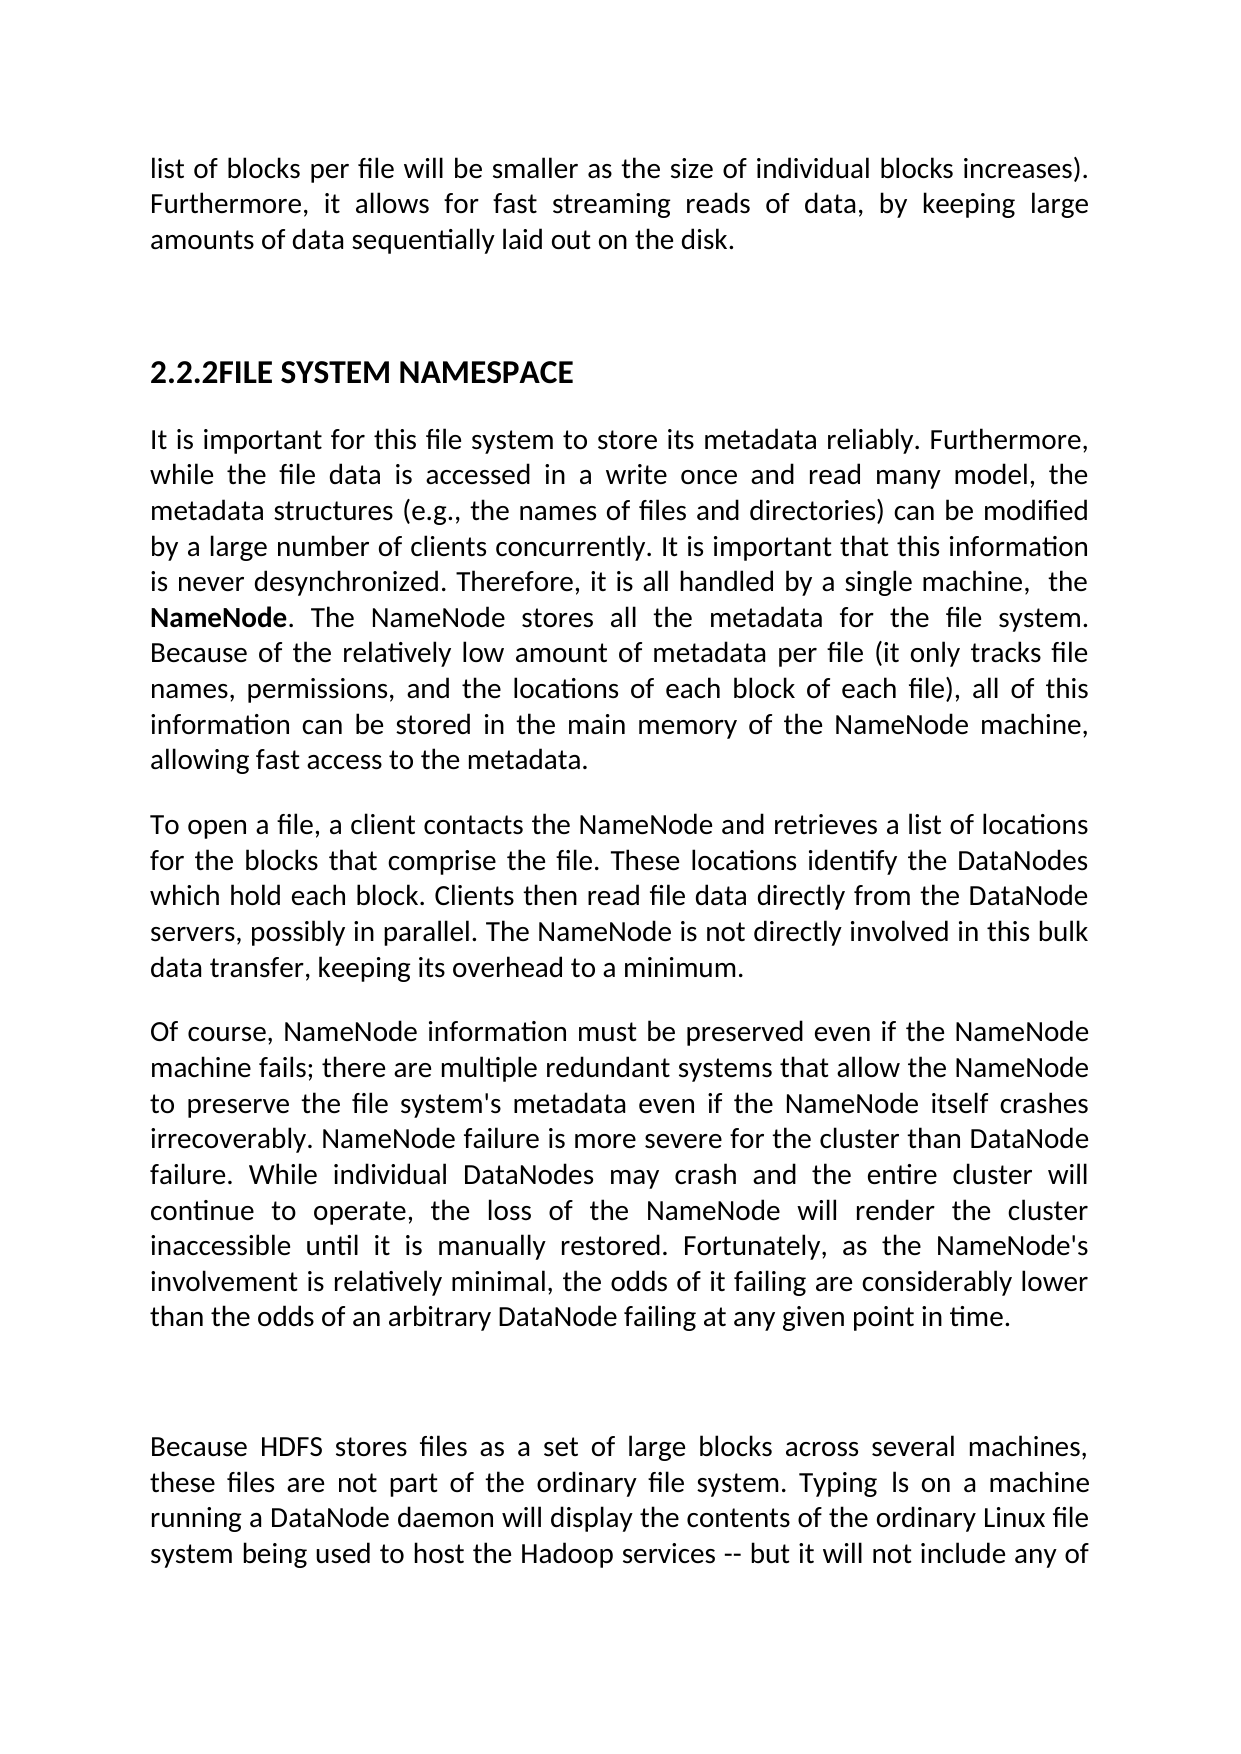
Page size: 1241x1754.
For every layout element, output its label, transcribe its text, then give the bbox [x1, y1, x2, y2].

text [150, 1428, 1090, 1571]
text It is important for this file system to store its metadata reliably. Furthermore, while the file data is accessed in a write once and read many model, the metadata structures (e.g., the names of files and directories) can be modified by a large number of clients concurrently. It is important that this information is never desynchronized. Therefore, it is all handled by a single machine, the NameNode. The NameNode stores all the metadata for the file system. Because of the relatively low amount of metadata per file (it only tracks file names, permissions, and the locations of each block of each file), all of this information can be stored in the main memory of the NameNode machine, allowing fast access to the metadata. [150, 421, 1090, 777]
text Of course, NameNode information must be preserved even if the NameNode machine fails; there are multiple redundant systems that allow the NameNode to preserve the file system's metadata even if the NameNode itself crashes irrecoverably. NameNode failure is more severe for the cluster than DataNode failure. While individual DataNodes may crash and the entire cluster will continue to operate, the loss of the NameNode will render the cluster inaccessible until it is manually restored. Fortunately, as the NameNode's involvement is relatively minimal, the odds of it failing are considerably lower than the odds of an arbitrary DataNode failing at any given point in time. [150, 1013, 1090, 1334]
text 2.2.2FILE SYSTEM NAMESPACE [150, 351, 1090, 392]
text To open a file, a client contacts the NameNode and retrieves a list of locations for the blocks that comprise the file. These locations identify the DataNodes which hold each block. Clients then read file data directly from the DataNode servers, possibly in parallel. The NameNode is not directly involved in this bulk data transfer, keeping its overhead to a minimum. [150, 806, 1090, 984]
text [150, 150, 1090, 257]
